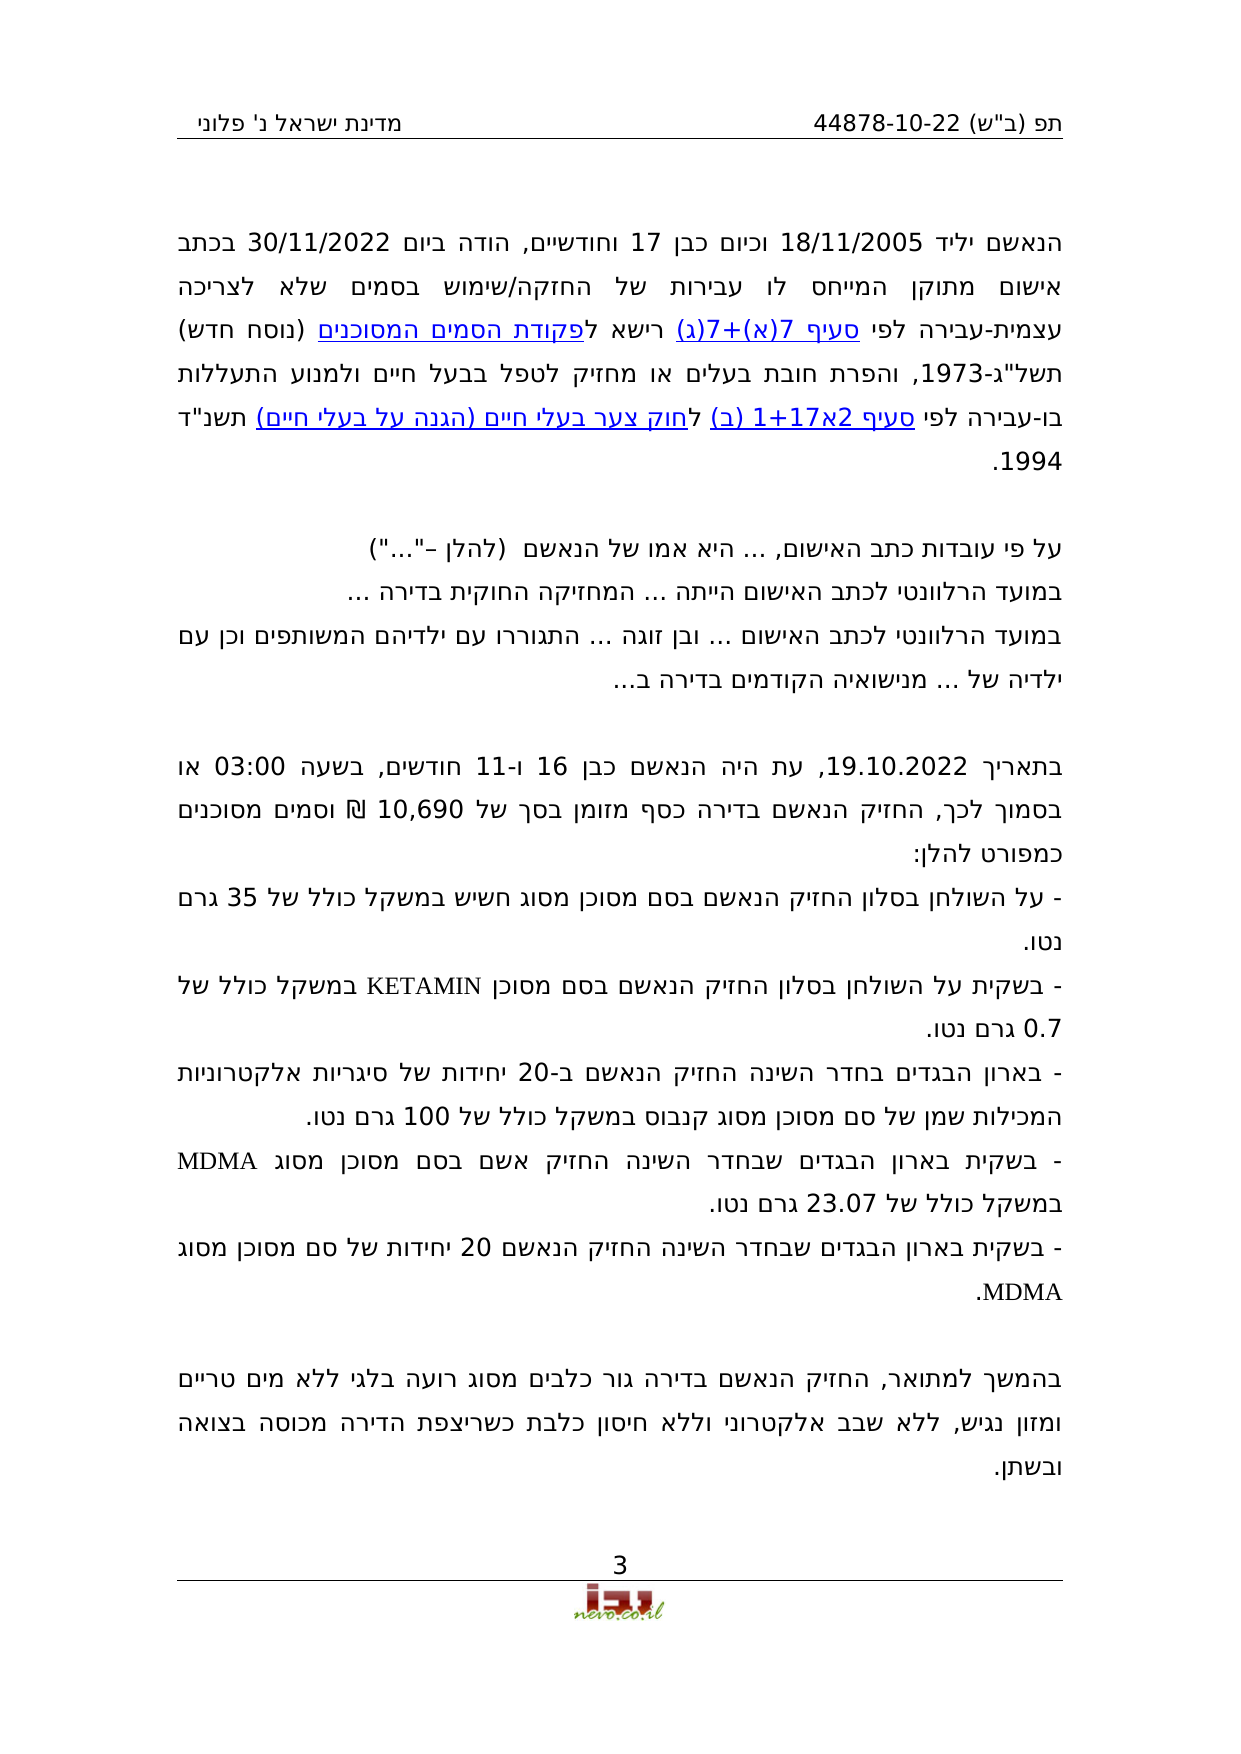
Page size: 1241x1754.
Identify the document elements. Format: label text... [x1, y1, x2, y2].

text - בארון הבגדים בחדר השינה החזיק הנאשם ב-20 יחידות של סיגריות אלקטרוניות המכילות שמן של סם מסוכן מסוג קנבוס במשקל כולל של 100 גרם נטו. [177, 1058, 1063, 1131]
text בהמשך למתואר, החזיק הנאשם בדירה גור כלבים מסוג רועה בלגי ללא מים טריים ומזון נגיש, ללא שבב אלקטרוני וללא חיסון כלבת כשריצפת הדירה מכוסה בצואה ובשתן. [177, 1364, 1063, 1481]
text הנאשם יליד 18/11/2005 וכיום כבן 17 וחודשיים, הודה ביום 30/11/2022 בכתב אישום מתוקן המייחס לו עבירות של החזקה/שימוש בסמים שלא לצריכה עצמית-עבירה לפי סעיף 7(א)+7(ג) רישא לפקודת הסמים המסוכנים (נוסח חדש) תשל"ג-1973, והפרת חובת בעלים או מחזיק לטפל בבעל חיים ולמנוע התעללות בו-עבירה לפי סעיף 2א1+17 (ב) לחוק צער בעלי חיים (הגנה על בעלי חיים) תשנ"ד 1994. [177, 228, 1063, 476]
text במועד הרלוונטי לכתב האישום הייתה ... המחזיקה החוקית בדירה ... [177, 578, 1063, 607]
text - בשקית בארון הבגדים שבחדר השינה החזיק הנאשם 20 יחידות של סם מסוכן מסוג MDMA. [177, 1233, 1063, 1306]
text - בשקית בארון הבגדים שבחדר השינה החזיק אשם בסם מסוכן מסוג MDMA במשקל כולל של 23.07 גרם נטו. [177, 1146, 1063, 1219]
text על פי עובדות כתב האישום, ... היא אמו של הנאשם (להלן –"...") [177, 534, 1063, 563]
text - על השולחן בסלון החזיק הנאשם בסם מסוכן מסוג חשיש במשקל כולל של 35 גרם נטו. [177, 883, 1063, 956]
text - בשקית על השולחן בסלון החזיק הנאשם בסם מסוכן KETAMIN במשקל כולל של 0.7 גרם נטו. [177, 971, 1063, 1044]
picture [574, 1583, 666, 1621]
text במועד הרלוונטי לכתב האישום ... ובן זוגה ... התגוררו עם ילדיהם המשותפים וכן עם ילדיה של ... מנישואיה הקודמים בדירה ב... [177, 621, 1063, 694]
text בתאריך 19.10.2022, עת היה הנאשם כבן 16 ו-11 חודשים, בשעה 03:00 או בסמוך לכך, החזיק הנאשם בדירה כסף מזומן בסך של 10,690 ₪ וסמים מסוכנים כמפורט להלן: [177, 752, 1063, 869]
